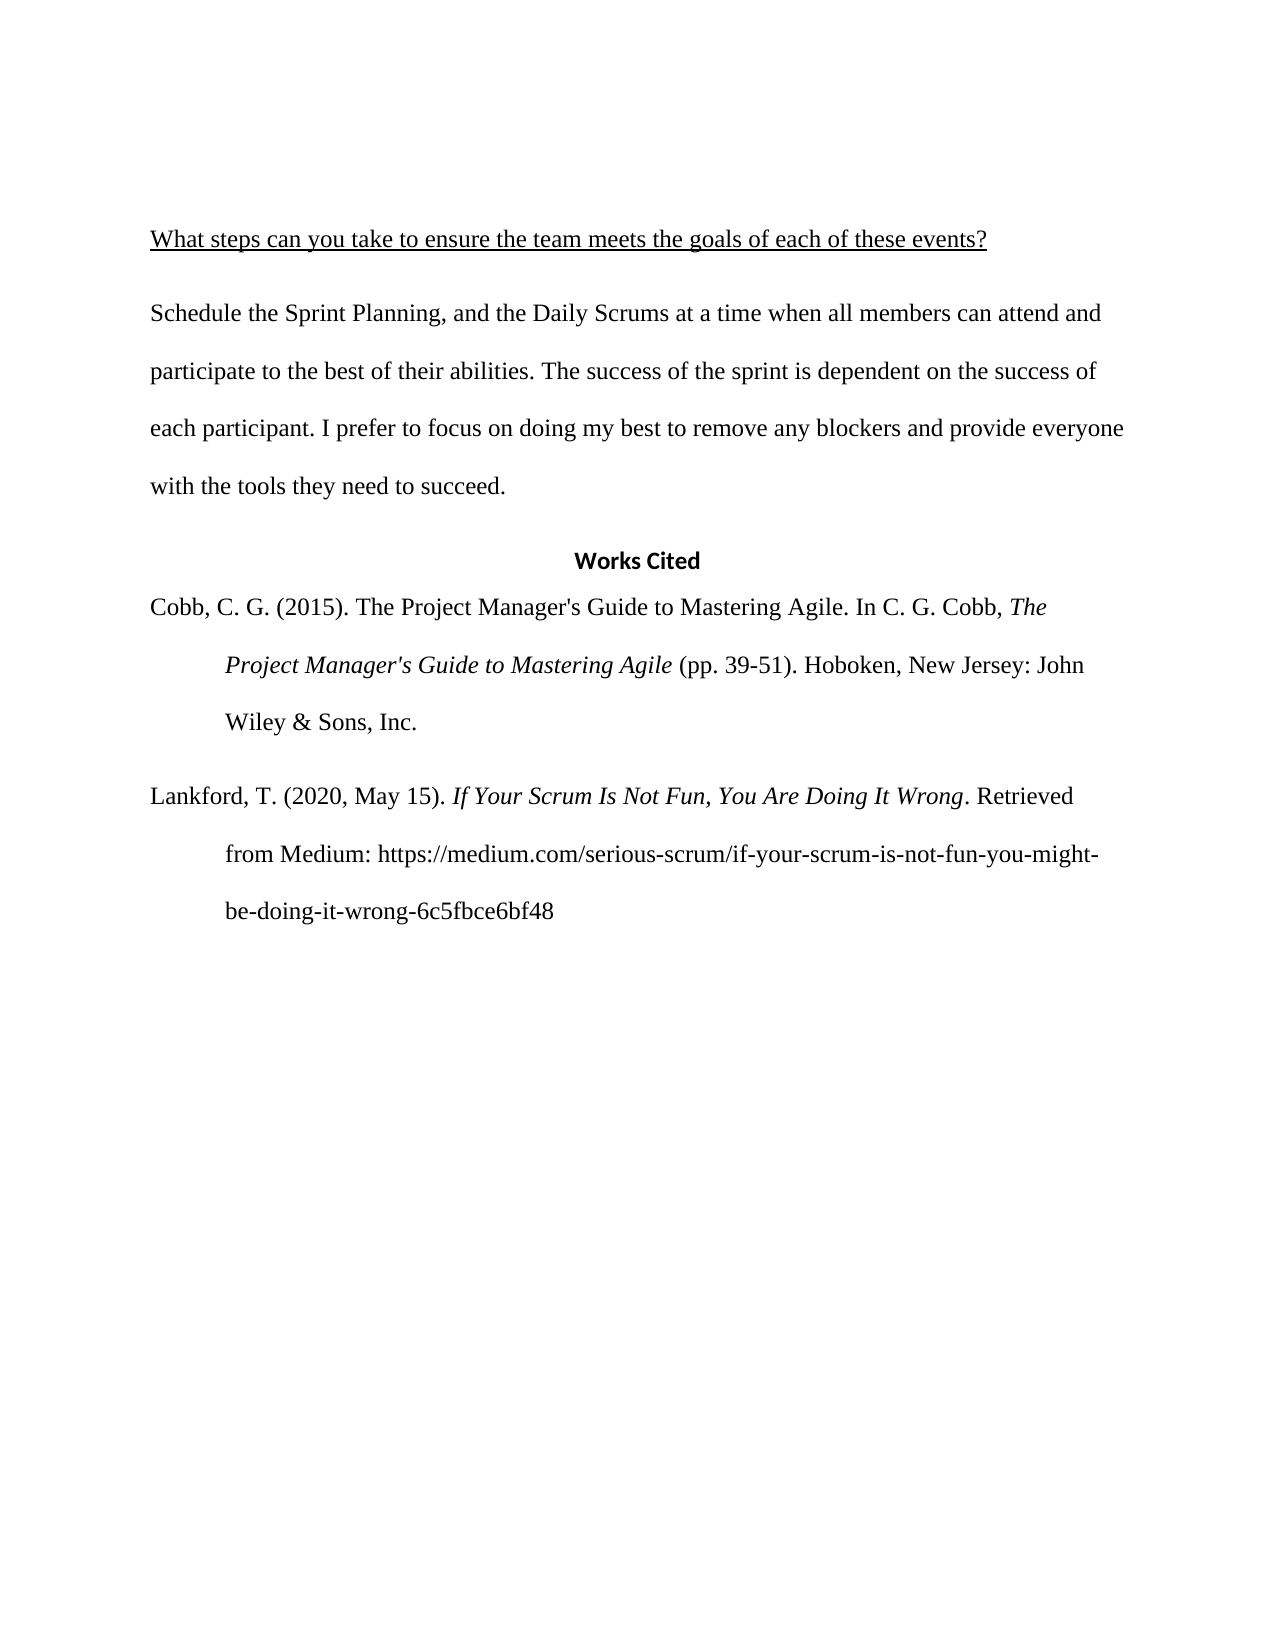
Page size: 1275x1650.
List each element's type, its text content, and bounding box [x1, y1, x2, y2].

text Schedule the Sprint Planning, and the Daily Scrums at a time when all members can attend and participate to the best of their abilities. The success of the sprint is dependent on the success of each participant. I prefer to focus on doing my best to remove any blockers and provide everyone with the tools they need to succeed. [150, 298, 1125, 499]
text What steps can you take to ensure the team meets the goals of each of these events? [150, 224, 1125, 253]
